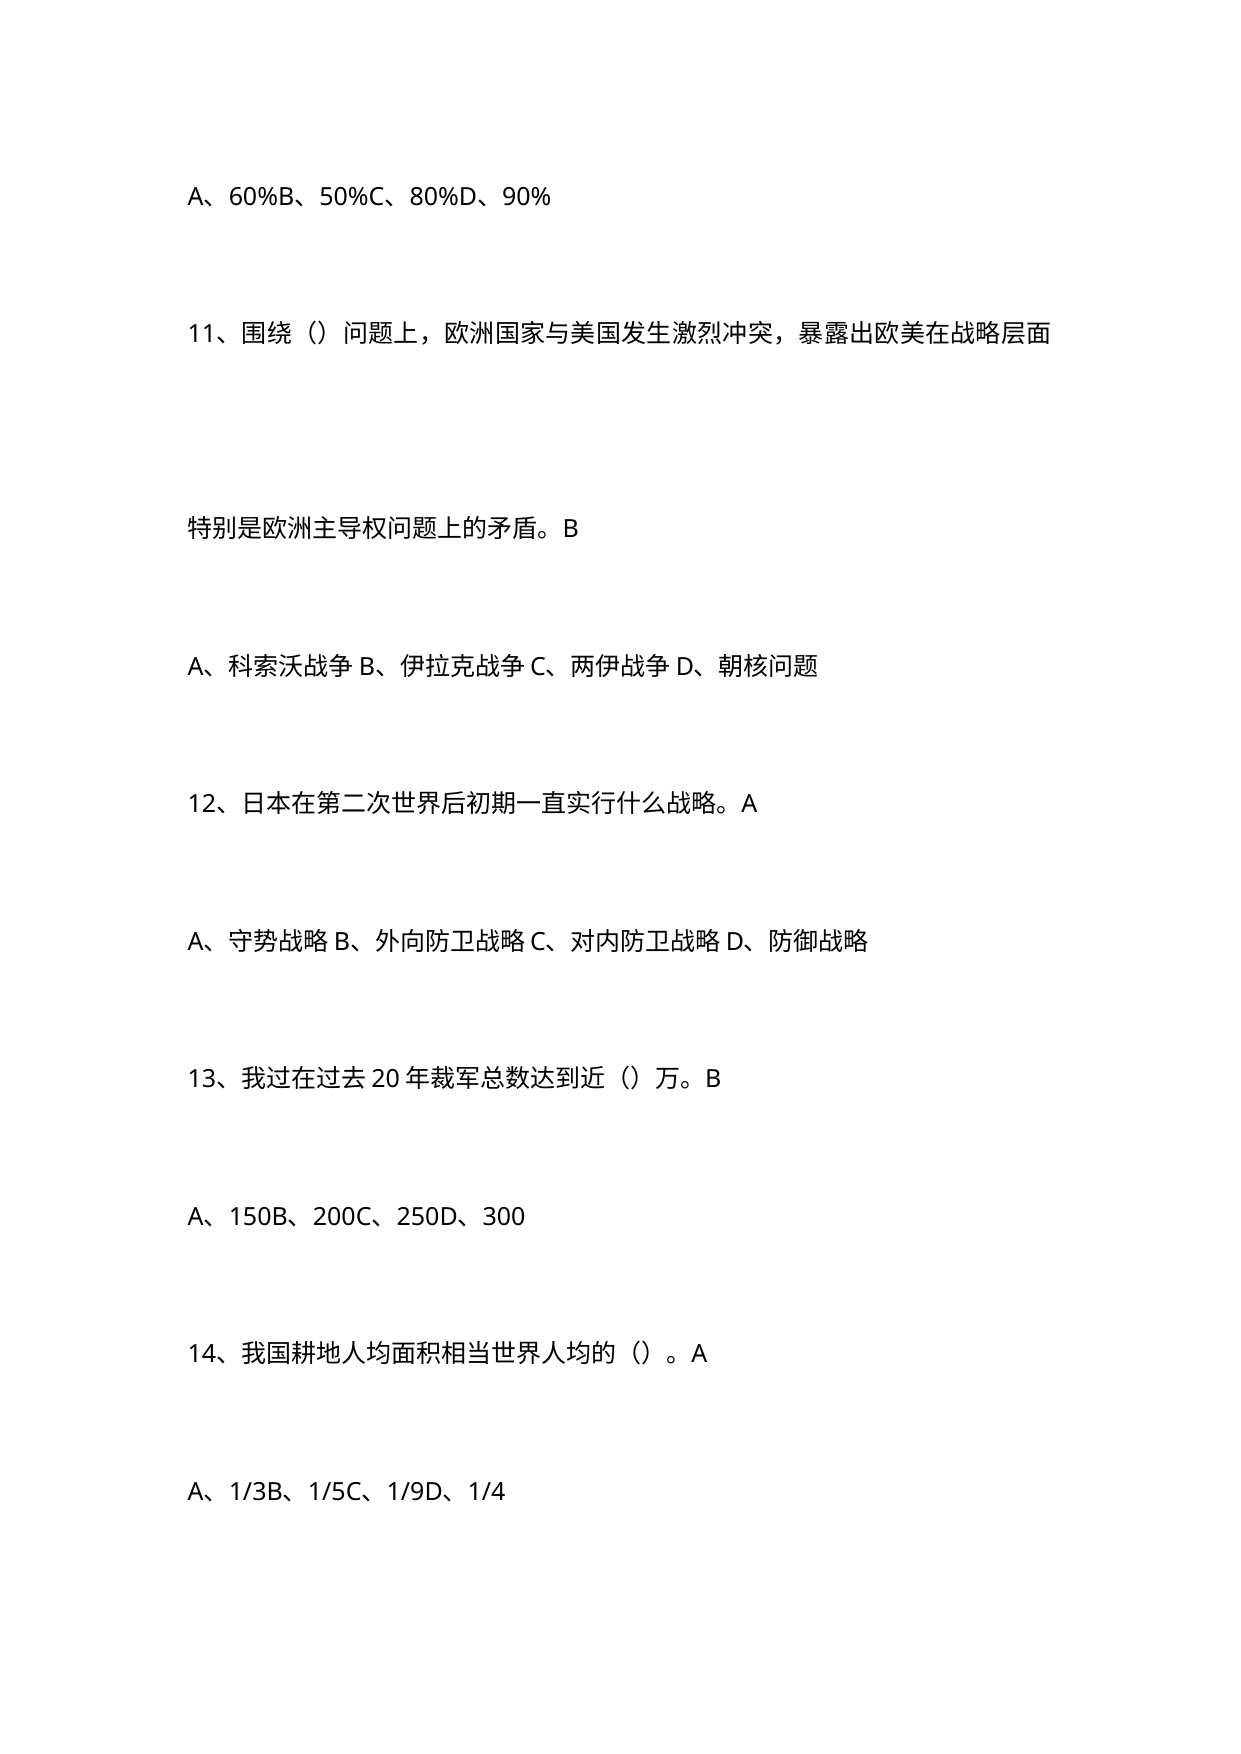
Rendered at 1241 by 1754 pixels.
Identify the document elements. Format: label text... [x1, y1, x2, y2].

text 12、日本在第二次世界后初期一直实行什么战略。A [187, 769, 1053, 834]
text A、150B、200C、250D、300 [187, 1182, 1053, 1247]
text 14、我国耕地人均面积相当世界人均的（）。A [187, 1319, 1053, 1384]
text 13、我过在过去20年裁军总数达到近（）万。B [187, 1044, 1053, 1109]
text A、科索沃战争B、伊拉克战争C、两伊战争D、朝核问题 [187, 632, 1053, 697]
text 11、围绕（）问题上，欧洲国家与美国发生激烈冲突，暴露出欧美在战略层面特别是欧洲主导权问题上的矛盾。B [187, 299, 1053, 559]
text A、守势战略B、外向防卫战略C、对内防卫战略D、防御战略 [187, 907, 1053, 972]
text A、60%B、50%C、80%D、90% [187, 162, 1053, 227]
text A、1/3B、1/5C、1/9D、1/4 [187, 1457, 1053, 1522]
